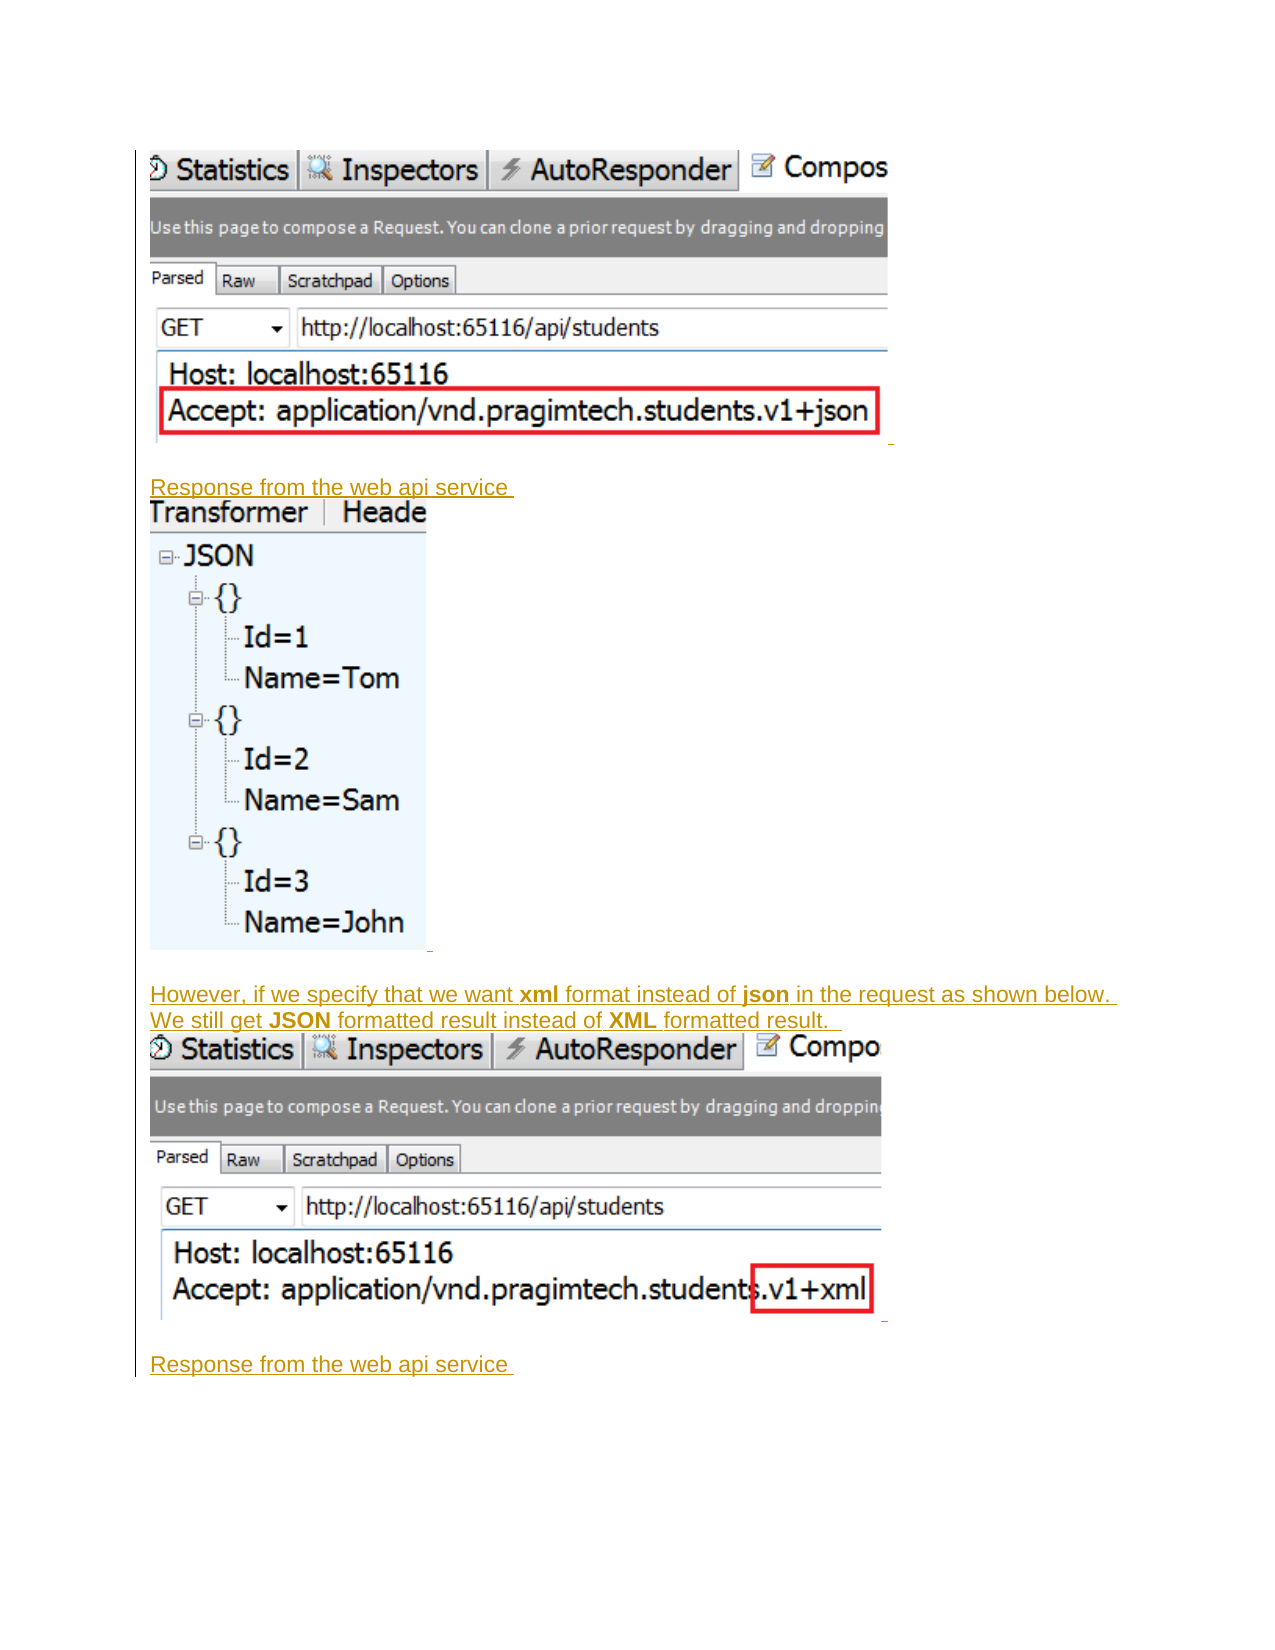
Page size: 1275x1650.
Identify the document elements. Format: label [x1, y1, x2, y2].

picture [150, 1033, 882, 1320]
picture [150, 499, 427, 950]
picture [150, 150, 888, 443]
